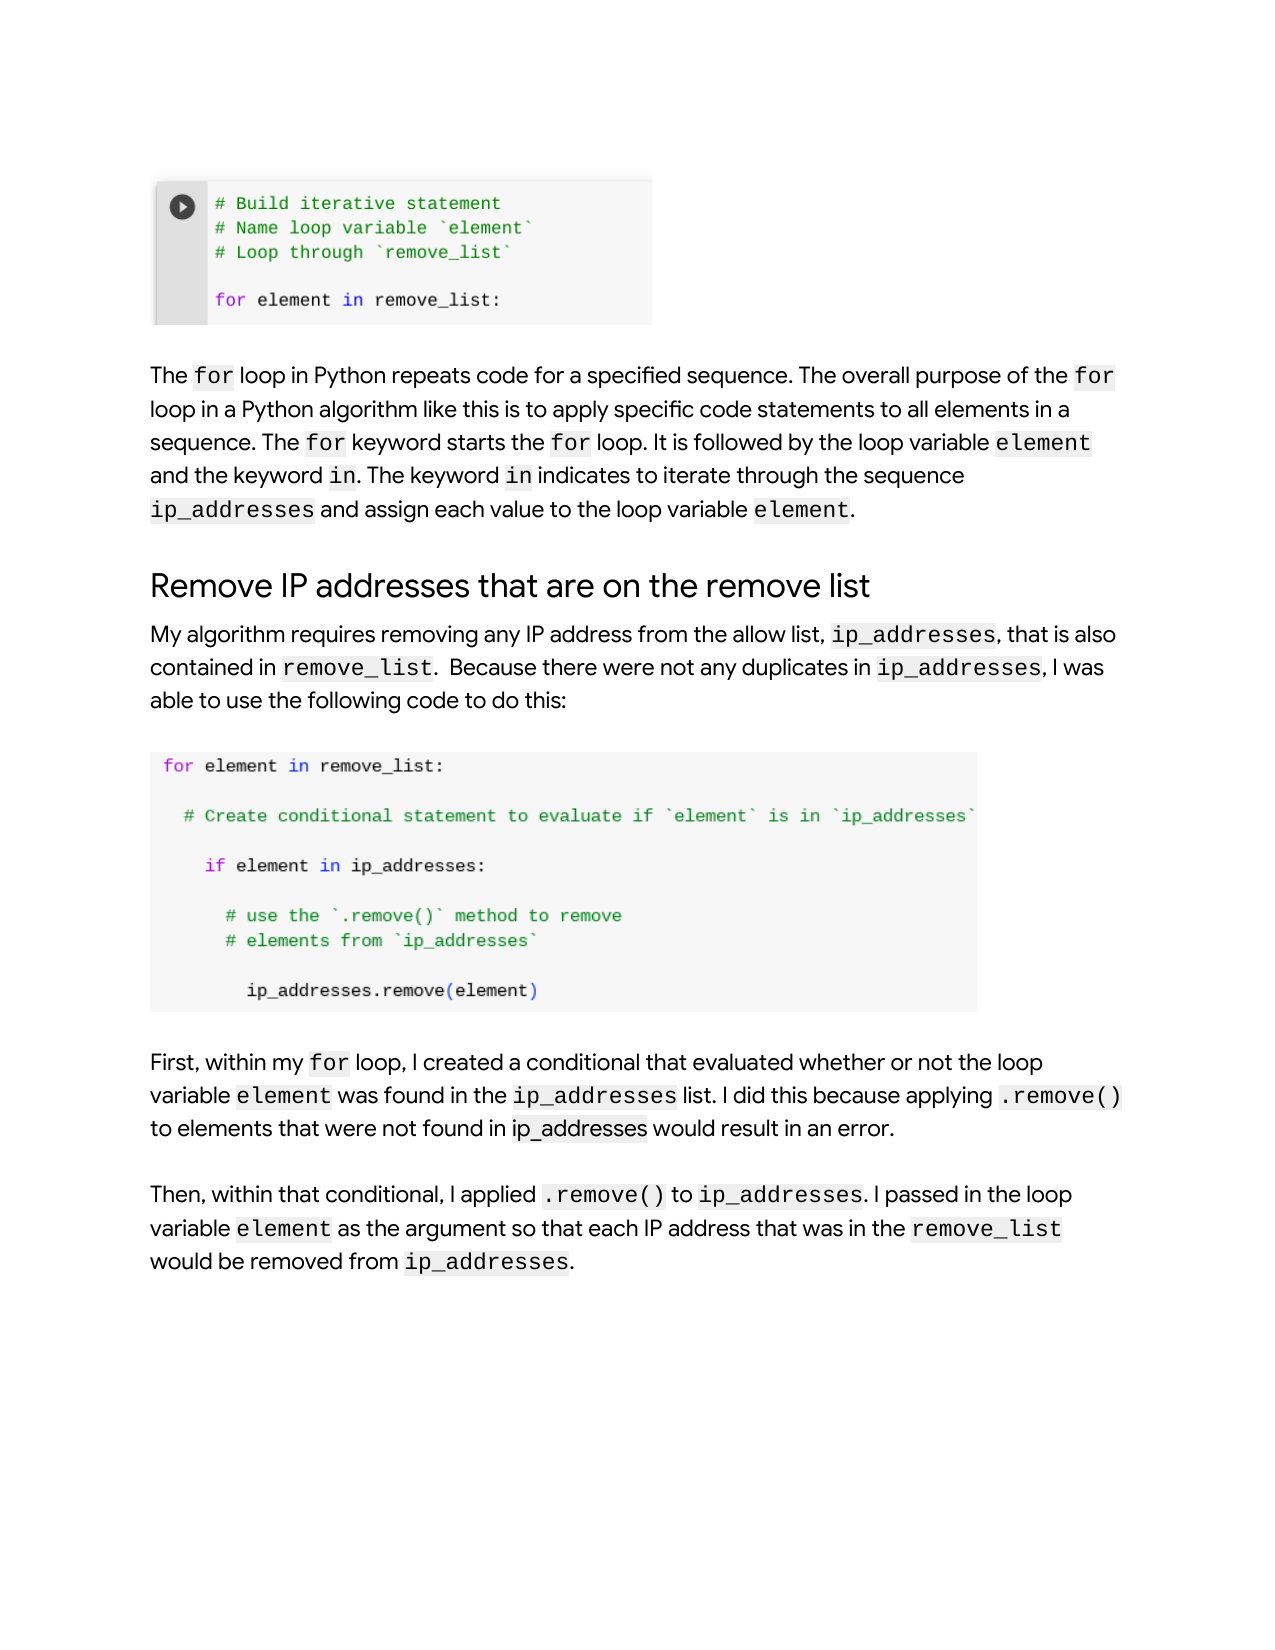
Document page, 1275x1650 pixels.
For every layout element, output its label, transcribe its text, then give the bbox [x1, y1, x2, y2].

text The for loop in Python repeats code for a specified sequence. The overall purpose of the for loop in a Python algorithm like this is to apply specific code statements to all elements in a sequence. The for keyword starts the for loop. It is followed by the loop variable element and the keyword in. The keyword in indicates to iterate through the sequence ip_addresses and assign each value to the loop variable element. [150, 362, 1125, 524]
text First, within my for loop, I created a conditional that evaluated whether or not the loop variable element was found in the ip_addresses list. I did this because applying .remove() to elements that were not found in ip_addresses would result in an error. [150, 1048, 1125, 1143]
subtitle Remove IP addresses that are on the remove list [150, 566, 1125, 607]
picture [150, 150, 653, 325]
text Then, within that conditional, I applied .remove() to ip_addresses. I passed in the loop variable element as the argument so that each IP address that was in the remove_list would be removed from ip_addresses. [150, 1148, 1125, 1276]
picture [150, 752, 978, 1012]
text My algorithm requires removing any IP address from the allow list, ip_addresses, that is also contained in remove_list. Because there were not any duplicates in ip_addresses, I was able to use the following code to do this: [150, 620, 1125, 715]
